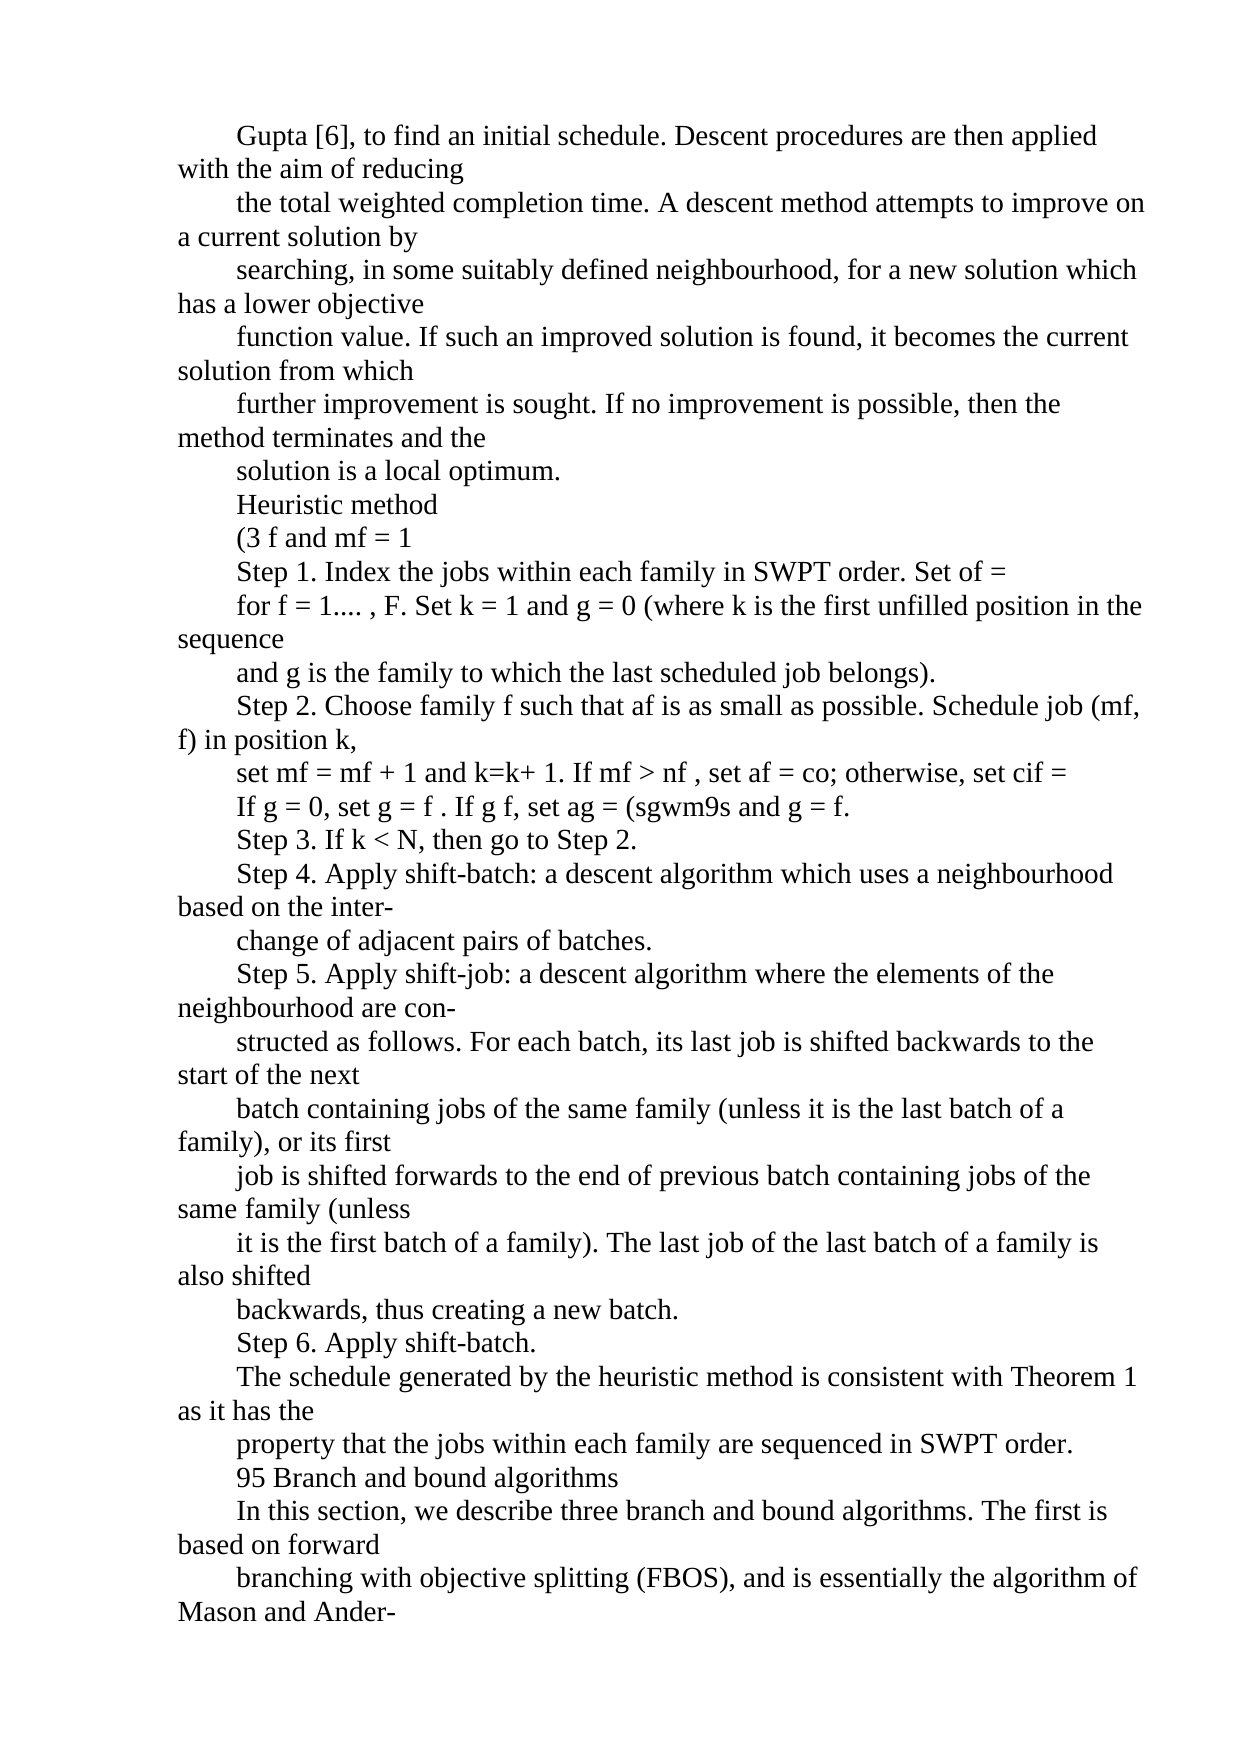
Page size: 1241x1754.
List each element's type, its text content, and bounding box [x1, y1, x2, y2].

text set mf = mf + 1 and k=k+ 1. If mf > nf , set af = co; otherwise, set cif = [177, 755, 1152, 789]
text backwards, thus creating a new batch. [177, 1292, 1152, 1326]
text Step 6. Apply shift-batch. [177, 1326, 1152, 1359]
text it is the first batch of a family). The last job of the last batch of a family is also shifted [177, 1225, 1152, 1292]
text Step 5. Apply shift-job: a descent algorithm where the elements of the neighbourhood are con- [177, 957, 1152, 1024]
text batch containing jobs of the same family (unless it is the last batch of a family), or its first [177, 1091, 1152, 1158]
text Gupta [6], to find an initial schedule. Descent procedures are then applied with the aim of reducing [177, 118, 1152, 185]
text for f = 1.... , F. Set k = 1 and g = 0 (where k is the first unfilled position in the sequence [177, 588, 1152, 655]
text Step 3. If k < N, then go to Step 2. [177, 822, 1152, 856]
text If g = 0, set g = f . If g f, set ag = (sgwm9s and g = f. [177, 789, 1152, 822]
text Step 4. Apply shift-batch: a descent algorithm which uses a neighbourhood based on the inter- [177, 856, 1152, 923]
text (3 f and mf = 1 [177, 521, 1152, 554]
text 95 Branch and bound algorithms [177, 1460, 1152, 1493]
text The schedule generated by the heuristic method is consistent with Theorem 1 as it has the [177, 1359, 1152, 1426]
text job is shifted forwards to the end of previous batch containing jobs of the same family (unless [177, 1158, 1152, 1225]
text the total weighted completion time. A descent method attempts to improve on a current solution by [177, 185, 1152, 252]
text Step 1. Index the jobs within each family in SWPT order. Set of = [177, 554, 1152, 588]
text In this section, we describe three branch and bound algorithms. The first is based on forward [177, 1493, 1152, 1560]
text solution is a local optimum. [177, 453, 1152, 487]
text Heuristic method [177, 487, 1152, 521]
text searching, in some suitably defined neighbourhood, for a new solution which has a lower objective [177, 252, 1152, 319]
text structed as follows. For each batch, its last job is shifted backwards to the start of the next [177, 1024, 1152, 1091]
text and g is the family to which the last scheduled job belongs). [177, 655, 1152, 688]
text function value. If such an improved solution is found, it becomes the current solution from which [177, 319, 1152, 386]
text Step 2. Choose family f such that af is as small as possible. Schedule job (mf, f) in position k, [177, 688, 1152, 755]
text branching with objective splitting (FBOS), and is essentially the algorithm of Mason and Ander- [177, 1560, 1152, 1627]
text change of adjacent pairs of batches. [177, 923, 1152, 957]
text further improvement is sought. If no improvement is possible, then the method terminates and the [177, 386, 1152, 453]
text property that the jobs within each family are sequenced in SWPT order. [177, 1426, 1152, 1460]
